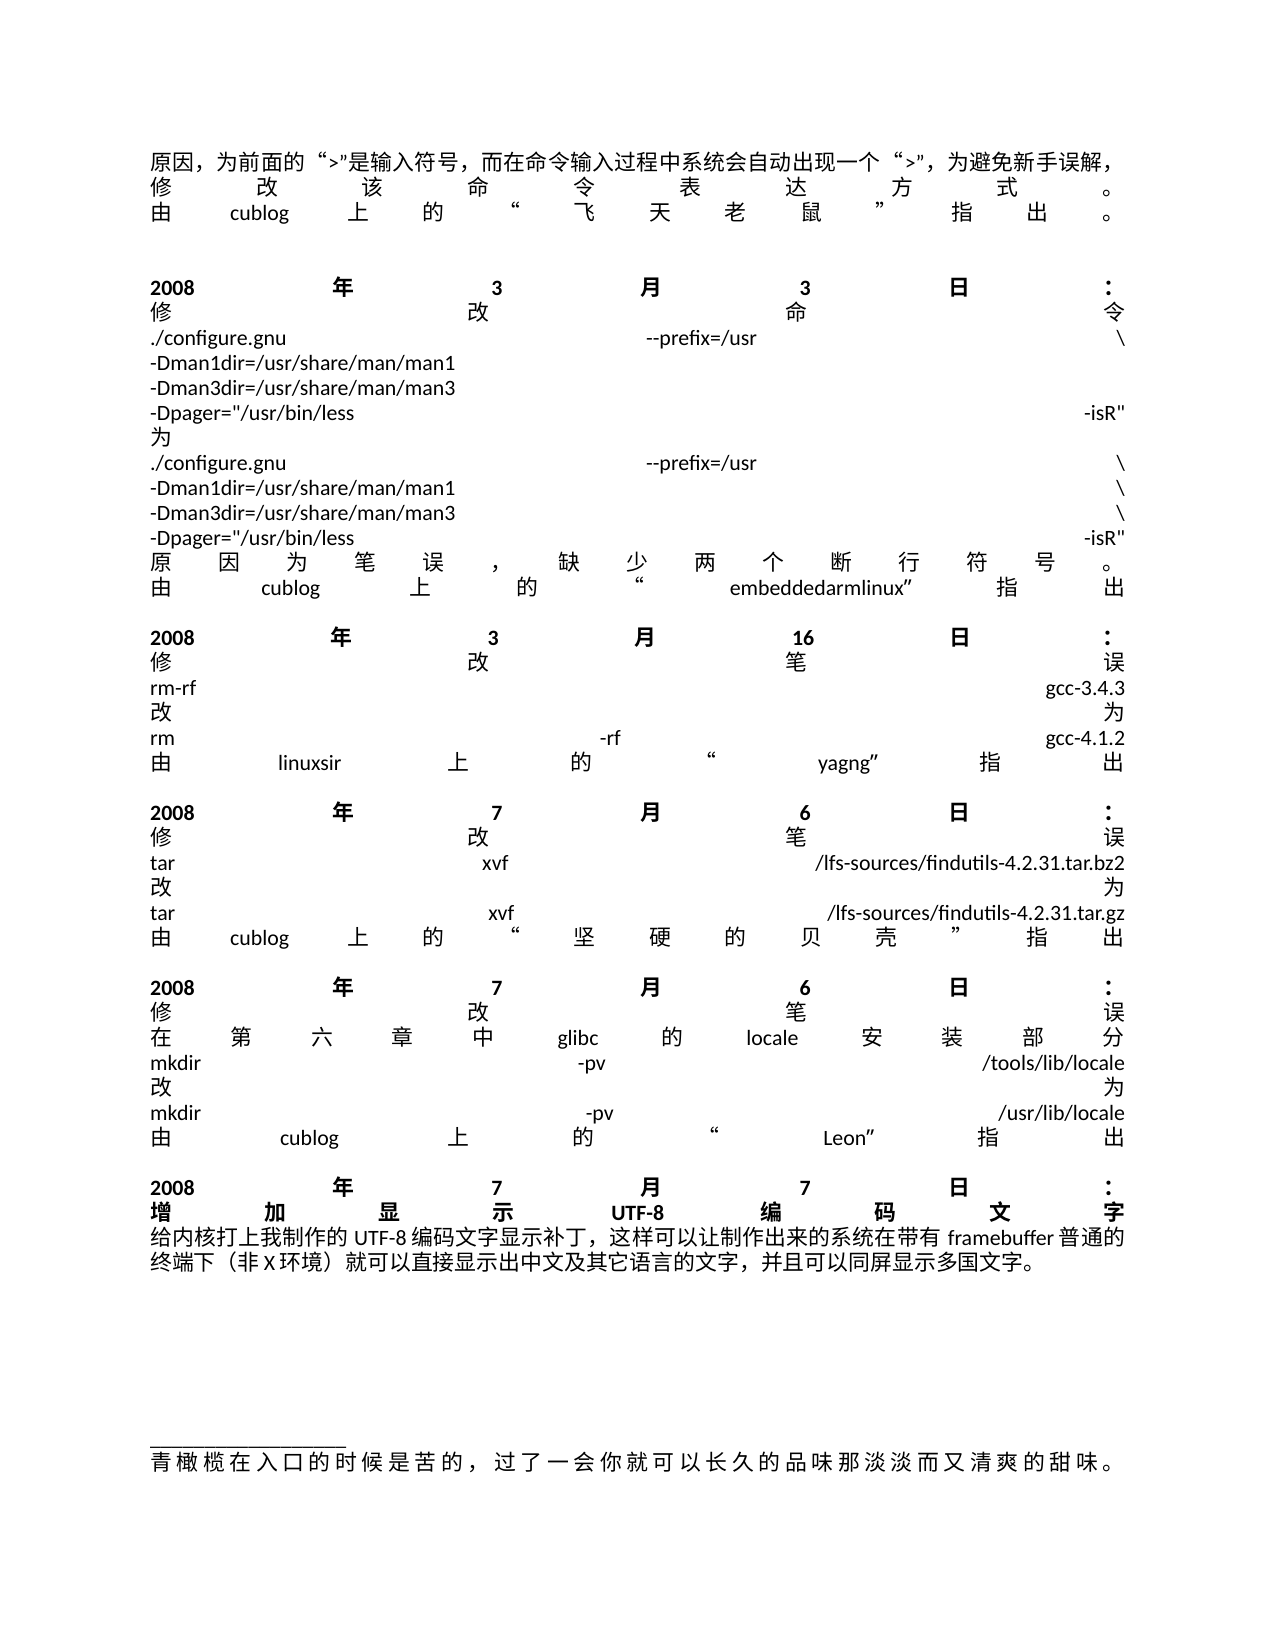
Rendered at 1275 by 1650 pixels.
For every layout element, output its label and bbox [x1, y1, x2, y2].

text [150, 150, 1125, 1275]
text [150, 1425, 1125, 1500]
